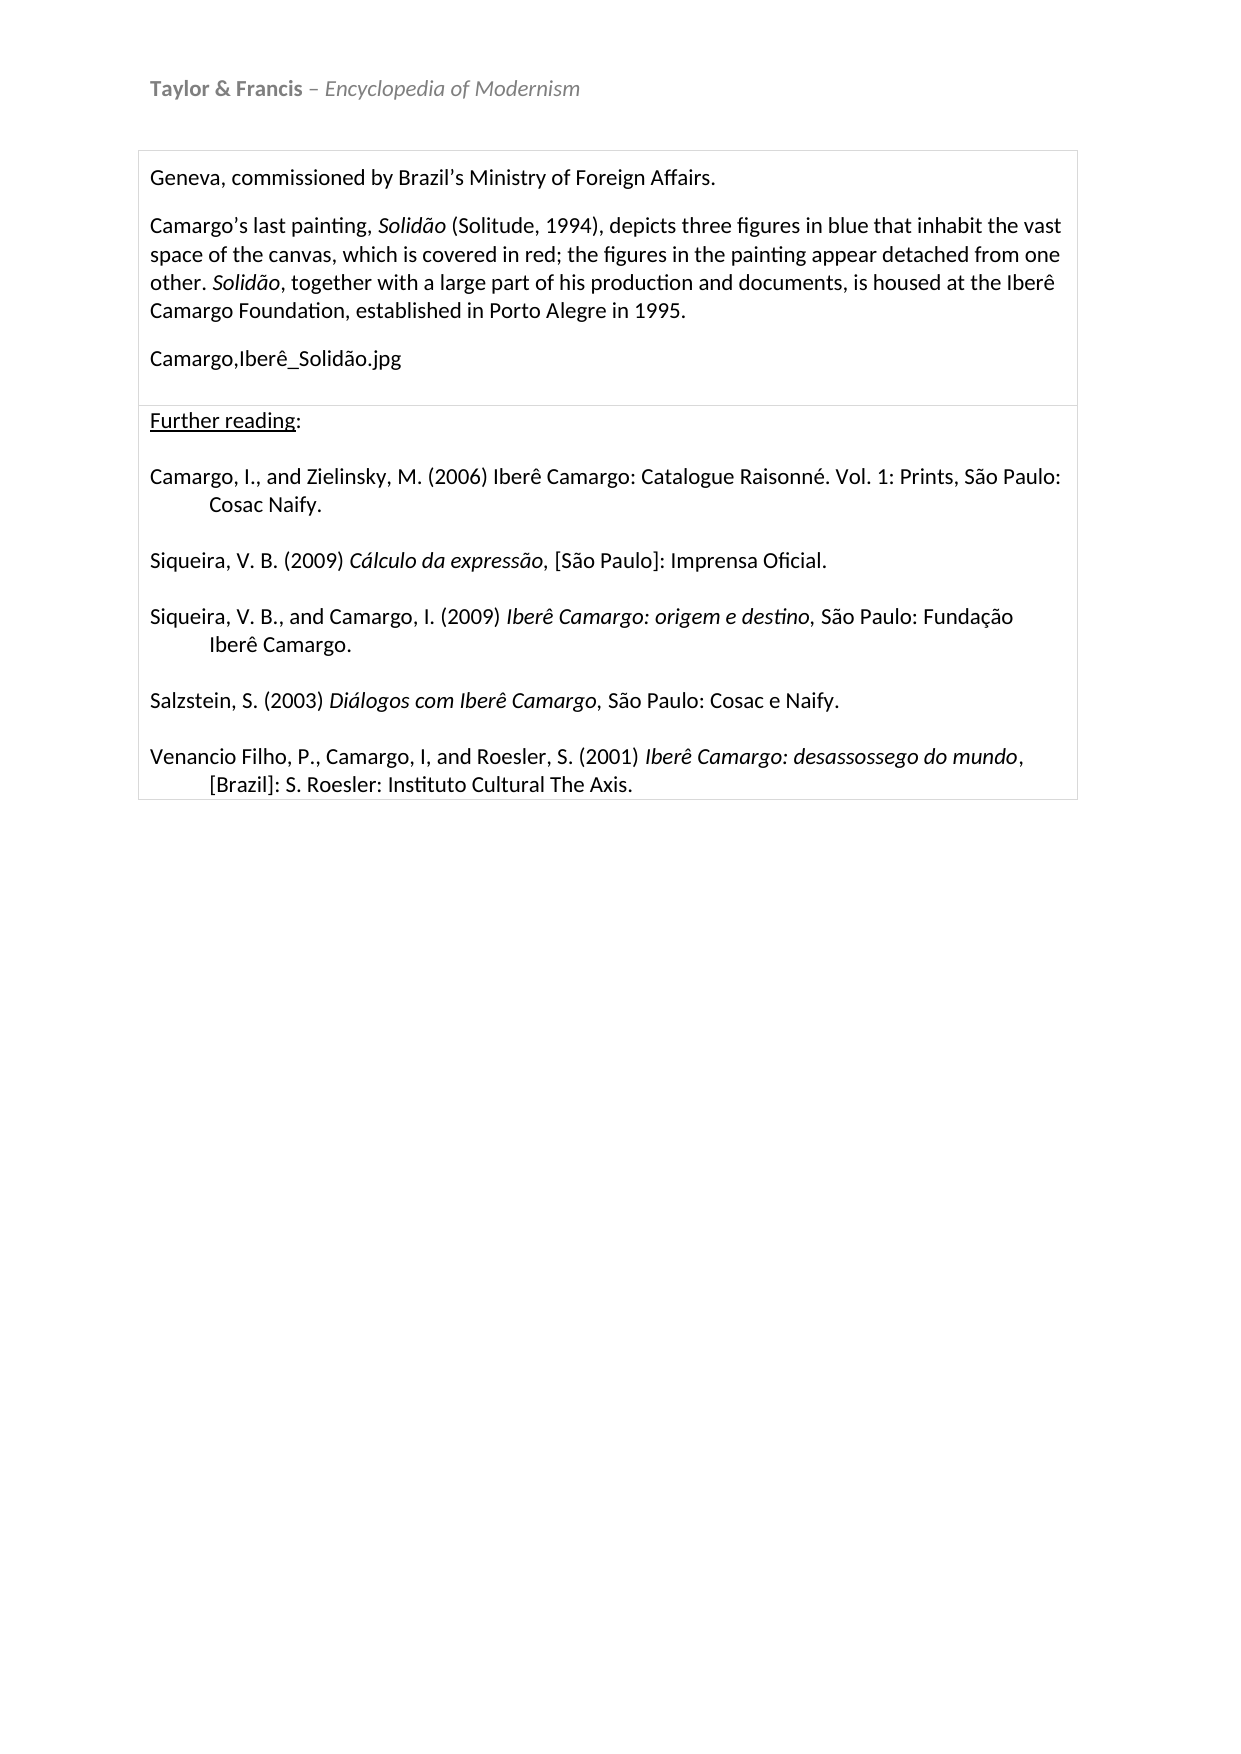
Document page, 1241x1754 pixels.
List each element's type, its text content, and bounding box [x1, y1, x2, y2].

table_cell Further reading: [139, 406, 1077, 798]
